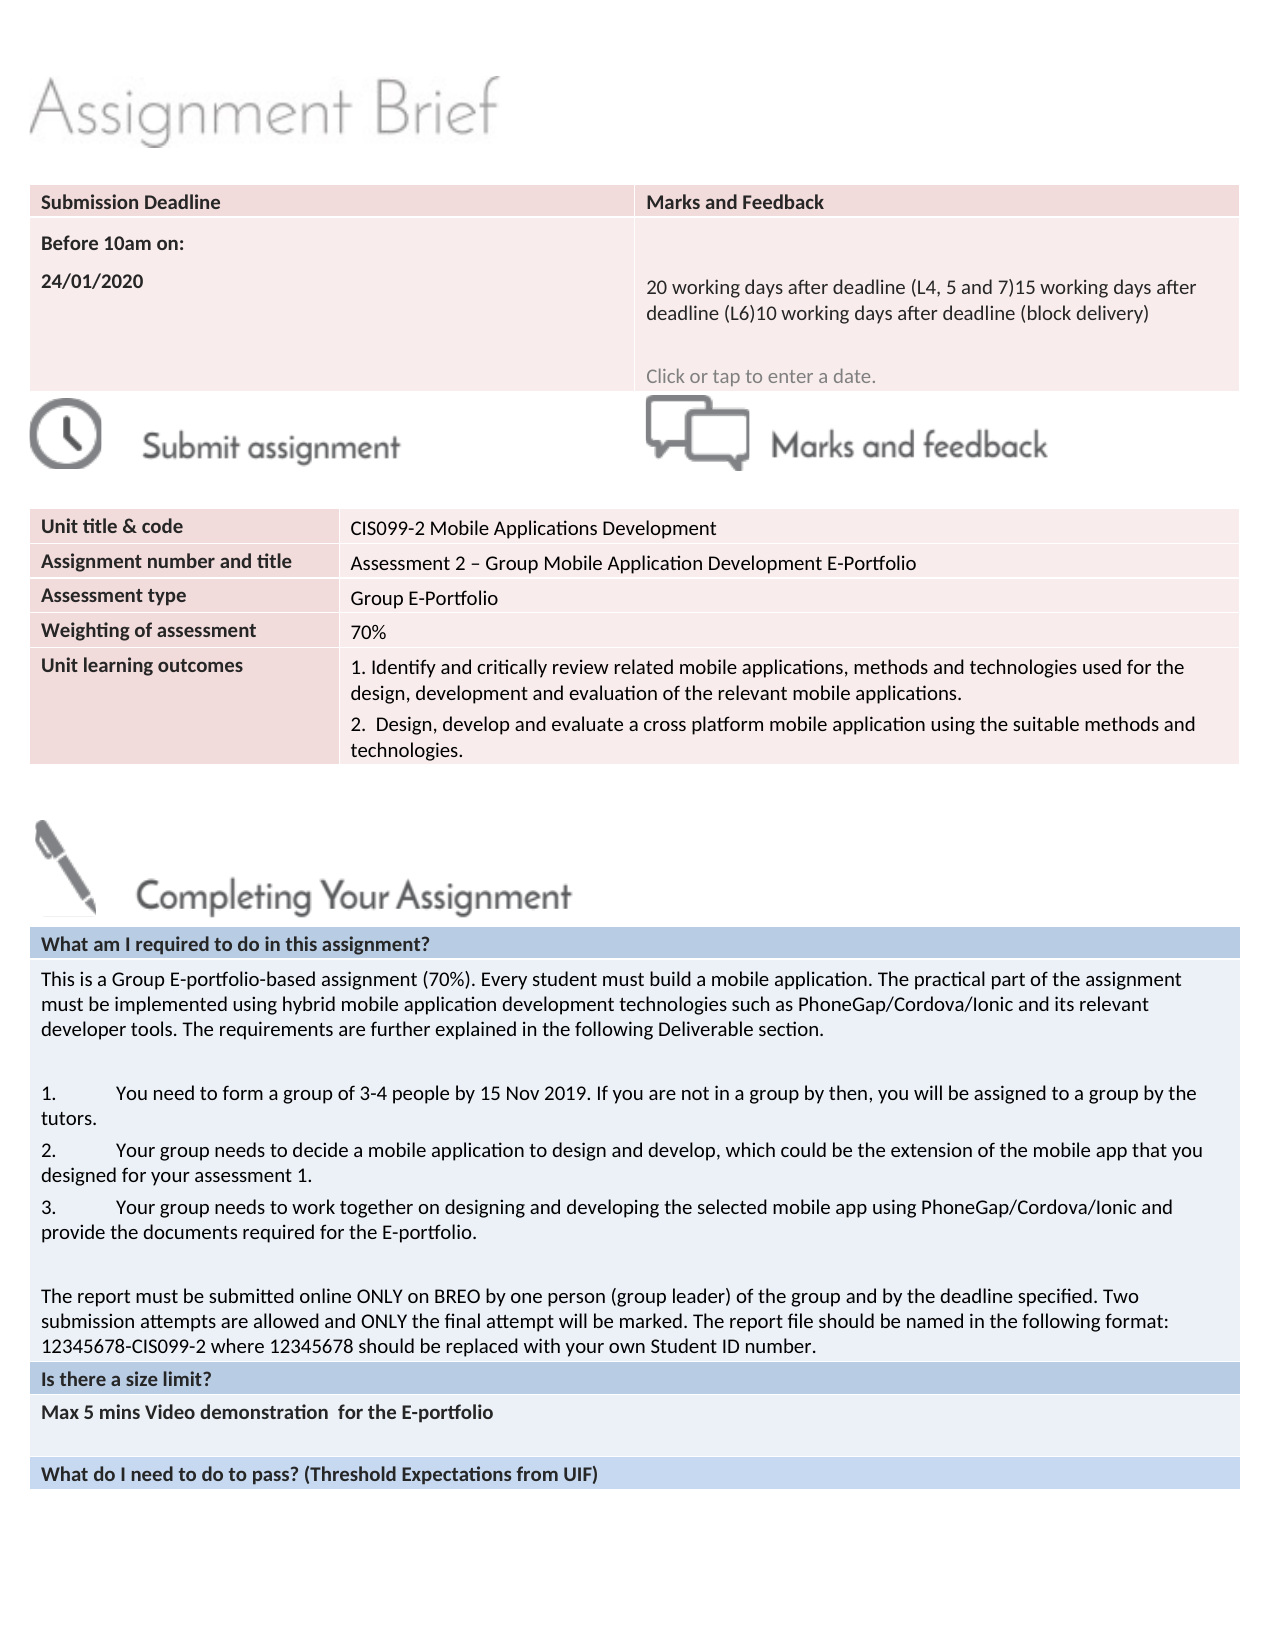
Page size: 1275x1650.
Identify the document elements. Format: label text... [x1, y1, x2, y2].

table_cell 70% [340, 613, 1239, 647]
table_cell Assessment 2 – Group Mobile Application Development E-Portfolio [340, 544, 1239, 577]
table_cell [30, 1457, 1240, 1489]
table_header [635, 185, 1239, 216]
table_cell 1. Identify and critically review related mobile applications, methods and technologies used for the design, development and evaluation of the relevant mobile applications. 2. Design, develop and evaluate a cross platform mobile application using the suitable methods and technologies. [340, 648, 1239, 764]
table_header [30, 927, 1240, 958]
table_header [30, 509, 339, 543]
table_cell [30, 1362, 1240, 1394]
table_cell [30, 544, 339, 577]
table_cell [30, 579, 339, 612]
table_header [30, 185, 634, 216]
table_cell [635, 218, 1239, 391]
table_header CIS099-2 Mobile Applications Development [340, 509, 1239, 543]
table_cell [30, 648, 339, 764]
table_cell Max 5 mins Video demonstration for the E-portfolio [30, 1395, 1240, 1456]
table_cell [30, 218, 634, 391]
table_cell Group E-Portfolio [340, 579, 1239, 612]
table_cell This is a Group E-portfolio-based assignment (70%). Every student must build a mobile application. The practical part of the assignment must be implemented using hybrid mobile application development technologies such as PhoneGap/Cordova/Ionic and its relevant developer tools. The requirements are further explained in the following Deliverable section. 1. You need to form a group of 3-4 people by 15 Nov 2019. If you are not in a group by then, you will be assigned to a group by the tutors. 2. Your group needs to decide a mobile application to design and develop, which could be the extension of the mobile app that you designed for your assessment 1. 3. Your group needs to work together on designing and developing the selected mobile app using PhoneGap/Cordova/Ionic and provide the documents required for the E-portfolio. The report must be submitted online ONLY on BREO by one person (group leader) of the group and by the deadline specified. Two submission attempts are allowed and ONLY the final attempt will be marked. The report file should be named in the following format: 12345678-CIS099-2 where 12345678 should be replaced with your own Student ID number. [30, 960, 1240, 1361]
